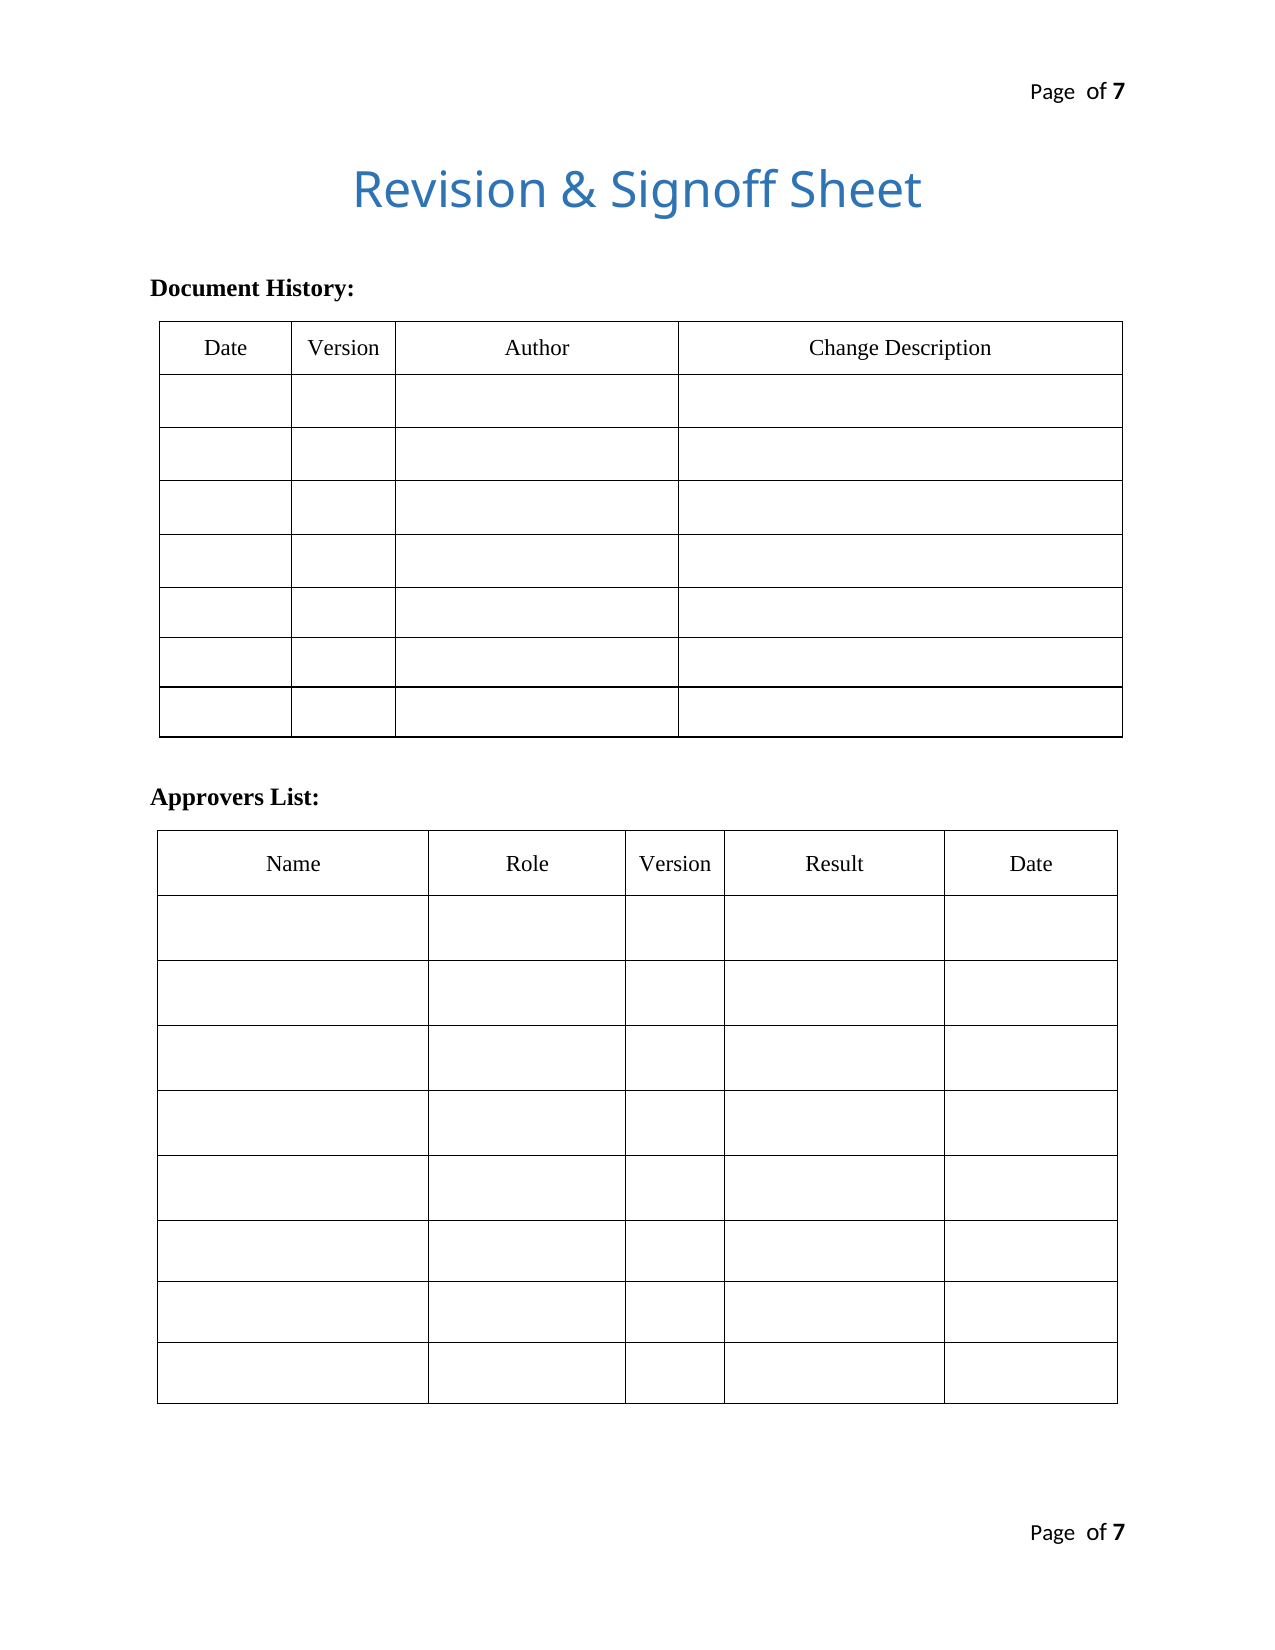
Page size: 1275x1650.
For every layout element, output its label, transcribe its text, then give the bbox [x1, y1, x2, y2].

table_cell [429, 1343, 625, 1403]
table_cell [679, 588, 1122, 637]
table_cell [396, 428, 678, 480]
table_cell [158, 896, 428, 960]
table_cell [292, 588, 395, 637]
table_cell [158, 1343, 428, 1403]
table_cell [626, 1026, 724, 1090]
table_cell [945, 1156, 1117, 1220]
table_cell [679, 375, 1122, 427]
table_cell [396, 638, 678, 686]
table_cell [160, 638, 291, 686]
table_cell [292, 688, 395, 736]
table_cell [626, 1343, 724, 1403]
table_header Date [945, 831, 1117, 895]
table_cell [158, 961, 428, 1025]
table_cell [945, 896, 1117, 960]
table_cell [429, 961, 625, 1025]
table_header Version [626, 831, 724, 895]
table_header Result [725, 831, 944, 895]
table_cell [945, 1282, 1117, 1342]
table_cell [429, 1282, 625, 1342]
table_header Date [160, 322, 291, 374]
table_cell [292, 375, 395, 427]
table_cell [725, 1091, 944, 1155]
table_cell [725, 1026, 944, 1090]
table_cell [396, 588, 678, 637]
table_cell [292, 481, 395, 533]
table_cell [158, 1282, 428, 1342]
table_cell [292, 535, 395, 587]
table_cell [429, 1221, 625, 1281]
table_cell [679, 481, 1122, 533]
table_cell [725, 1156, 944, 1220]
text Approvers List: [150, 782, 1125, 811]
table_cell [160, 535, 291, 587]
table_cell [626, 1282, 724, 1342]
table_cell [679, 535, 1122, 587]
table_cell [626, 961, 724, 1025]
table_cell [679, 688, 1122, 736]
table_cell [396, 535, 678, 587]
table_cell [160, 588, 291, 637]
table_cell [626, 1221, 724, 1281]
table_cell [945, 961, 1117, 1025]
table_cell [160, 688, 291, 736]
table_cell [626, 896, 724, 960]
table_cell [725, 961, 944, 1025]
table_cell [945, 1026, 1117, 1090]
table_cell [626, 1156, 724, 1220]
table_cell [292, 638, 395, 686]
table_header Name [158, 831, 428, 895]
table_cell [725, 1221, 944, 1281]
table_cell [679, 638, 1122, 686]
table_cell [160, 481, 291, 533]
table_cell [160, 428, 291, 480]
table_cell [429, 1091, 625, 1155]
table_cell [396, 688, 678, 736]
table_header Change Description [679, 322, 1122, 374]
table_cell [158, 1091, 428, 1155]
table_cell [429, 896, 625, 960]
table_cell [626, 1091, 724, 1155]
text Document History: [150, 273, 1125, 302]
table_cell [945, 1091, 1117, 1155]
table_cell [725, 896, 944, 960]
table_cell [725, 1282, 944, 1342]
table_header Role [429, 831, 625, 895]
table_cell [429, 1156, 625, 1220]
table_cell [679, 428, 1122, 480]
table_header Version [292, 322, 395, 374]
table_cell [292, 428, 395, 480]
table_cell [158, 1221, 428, 1281]
table_cell [945, 1343, 1117, 1403]
table_cell [945, 1221, 1117, 1281]
table_cell [158, 1156, 428, 1220]
table_cell [158, 1026, 428, 1090]
table_header Author [396, 322, 678, 374]
table_cell [160, 375, 291, 427]
subtitle Revision & Signoff Sheet [150, 154, 1125, 222]
table_cell [396, 481, 678, 533]
table_cell [429, 1026, 625, 1090]
table_cell [725, 1343, 944, 1403]
table_cell [396, 375, 678, 427]
